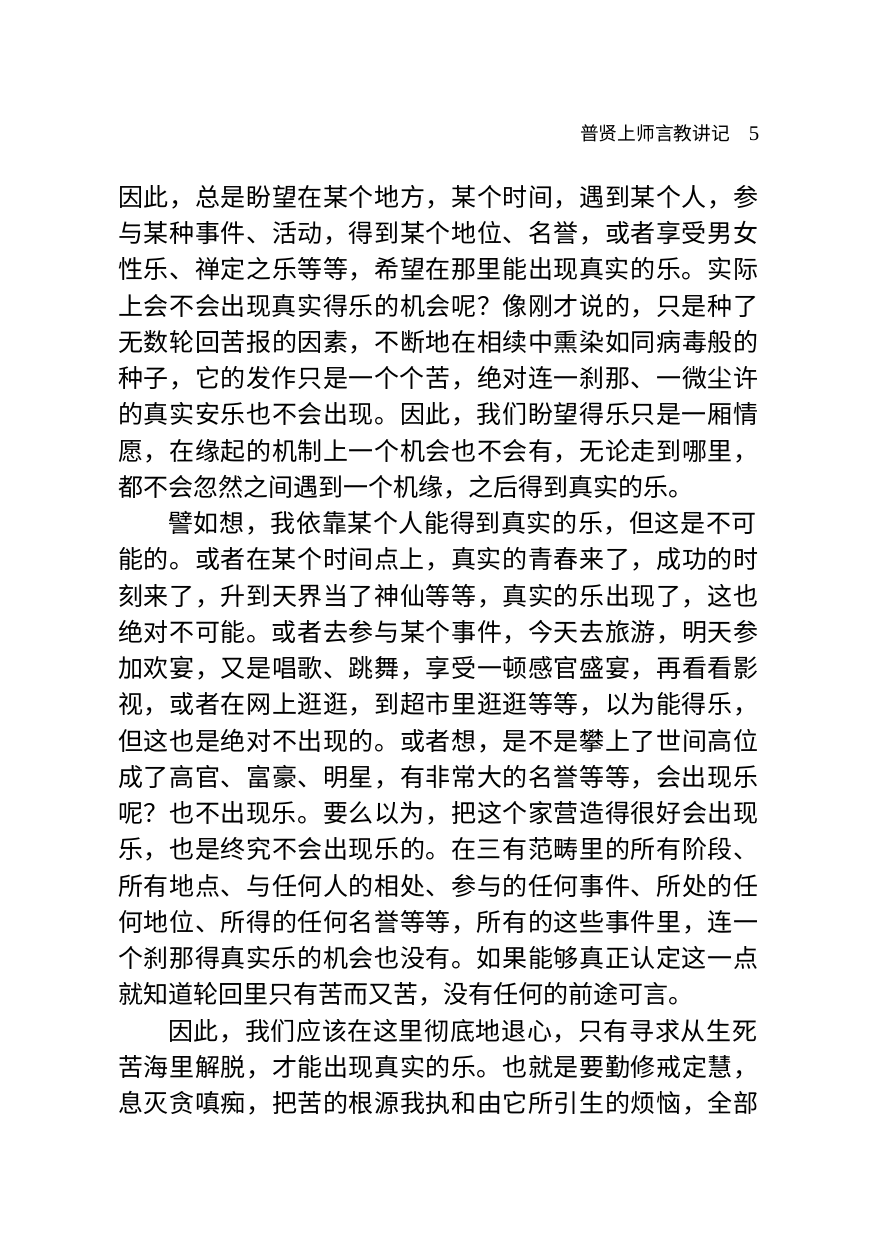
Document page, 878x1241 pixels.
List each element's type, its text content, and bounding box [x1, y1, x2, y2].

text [118, 1011, 759, 1120]
text 譬如想，我依靠某个人能得到真实的乐，但这是不可能的。或者在某个时间点上，真实的青春来了，成功的时刻来了，升到天界当了神仙等等，真实的乐出现了，这也绝对不可能。或者去参与某个事件，今天去旅游，明天参加欢宴，又是唱歌、跳舞，享受一顿感官盛宴，再看看影视，或者在网上逛逛，到超市里逛逛等等，以为能得乐，但这也是绝对不出现的。或者想，是不是攀上了世间高位，成了高官、富豪、明星，有非常大的名誉等等，会出现乐呢？也不出现乐。要么以为，把这个家营造得很好会出现乐，也是终究不会出现乐的。在三有范畴里的所有阶段、所有地点、与任何人的相处、参与的任何事件、所处的任何地位、所得的任何名誉等等，所有的这些事件里，连一个刹那得真实乐的机会也没有。如果能够真正认定这一点，就知道轮回里只有苦而又苦，没有任何的前途可言。 [118, 503, 759, 1011]
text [118, 177, 759, 503]
